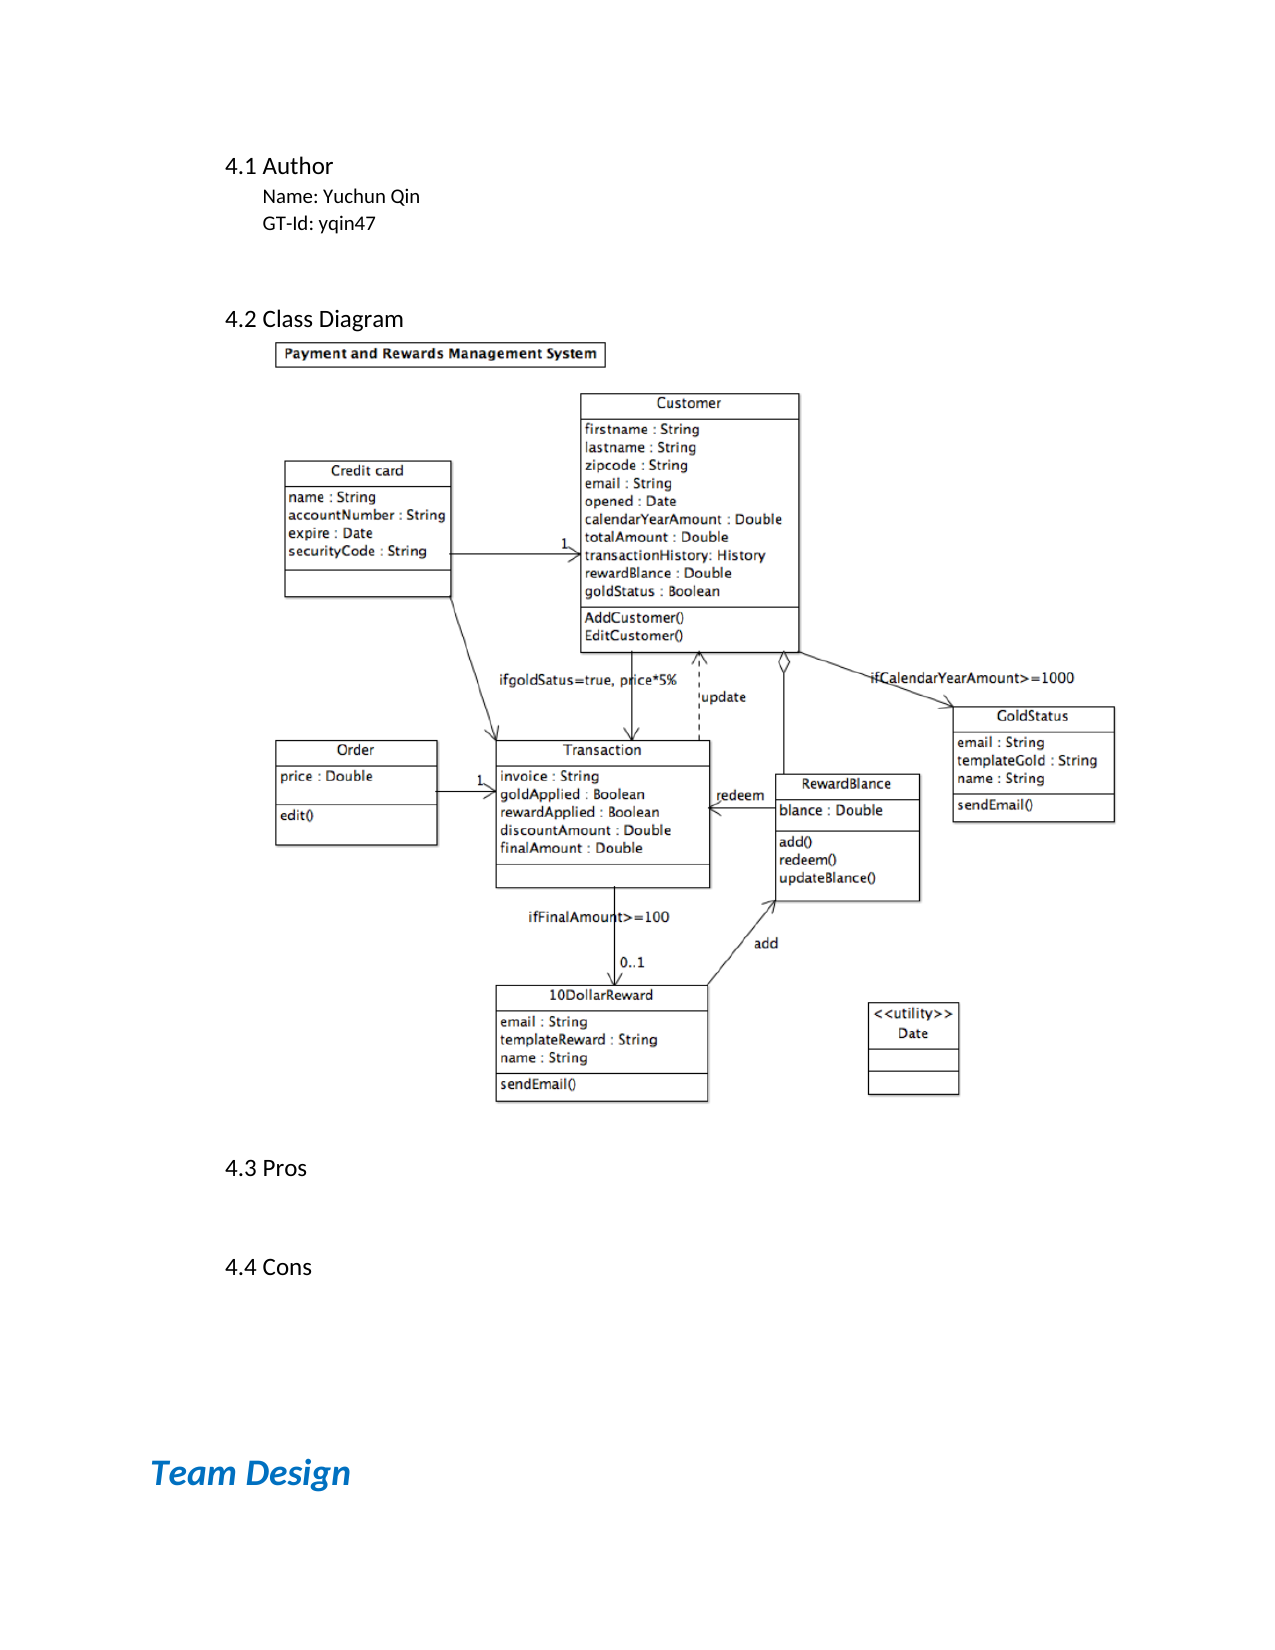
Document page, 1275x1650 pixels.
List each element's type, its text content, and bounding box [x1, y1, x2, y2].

list Class Diagram [225, 303, 1125, 334]
list Cons [225, 1251, 1125, 1281]
list Author [225, 150, 1125, 181]
list GT-Id: yqin47 [262, 210, 1125, 236]
picture [262, 336, 1128, 1117]
list Name: Yuchun Qin [262, 183, 1125, 208]
text Team Design [150, 1449, 1125, 1495]
list Pros [225, 1152, 1125, 1182]
